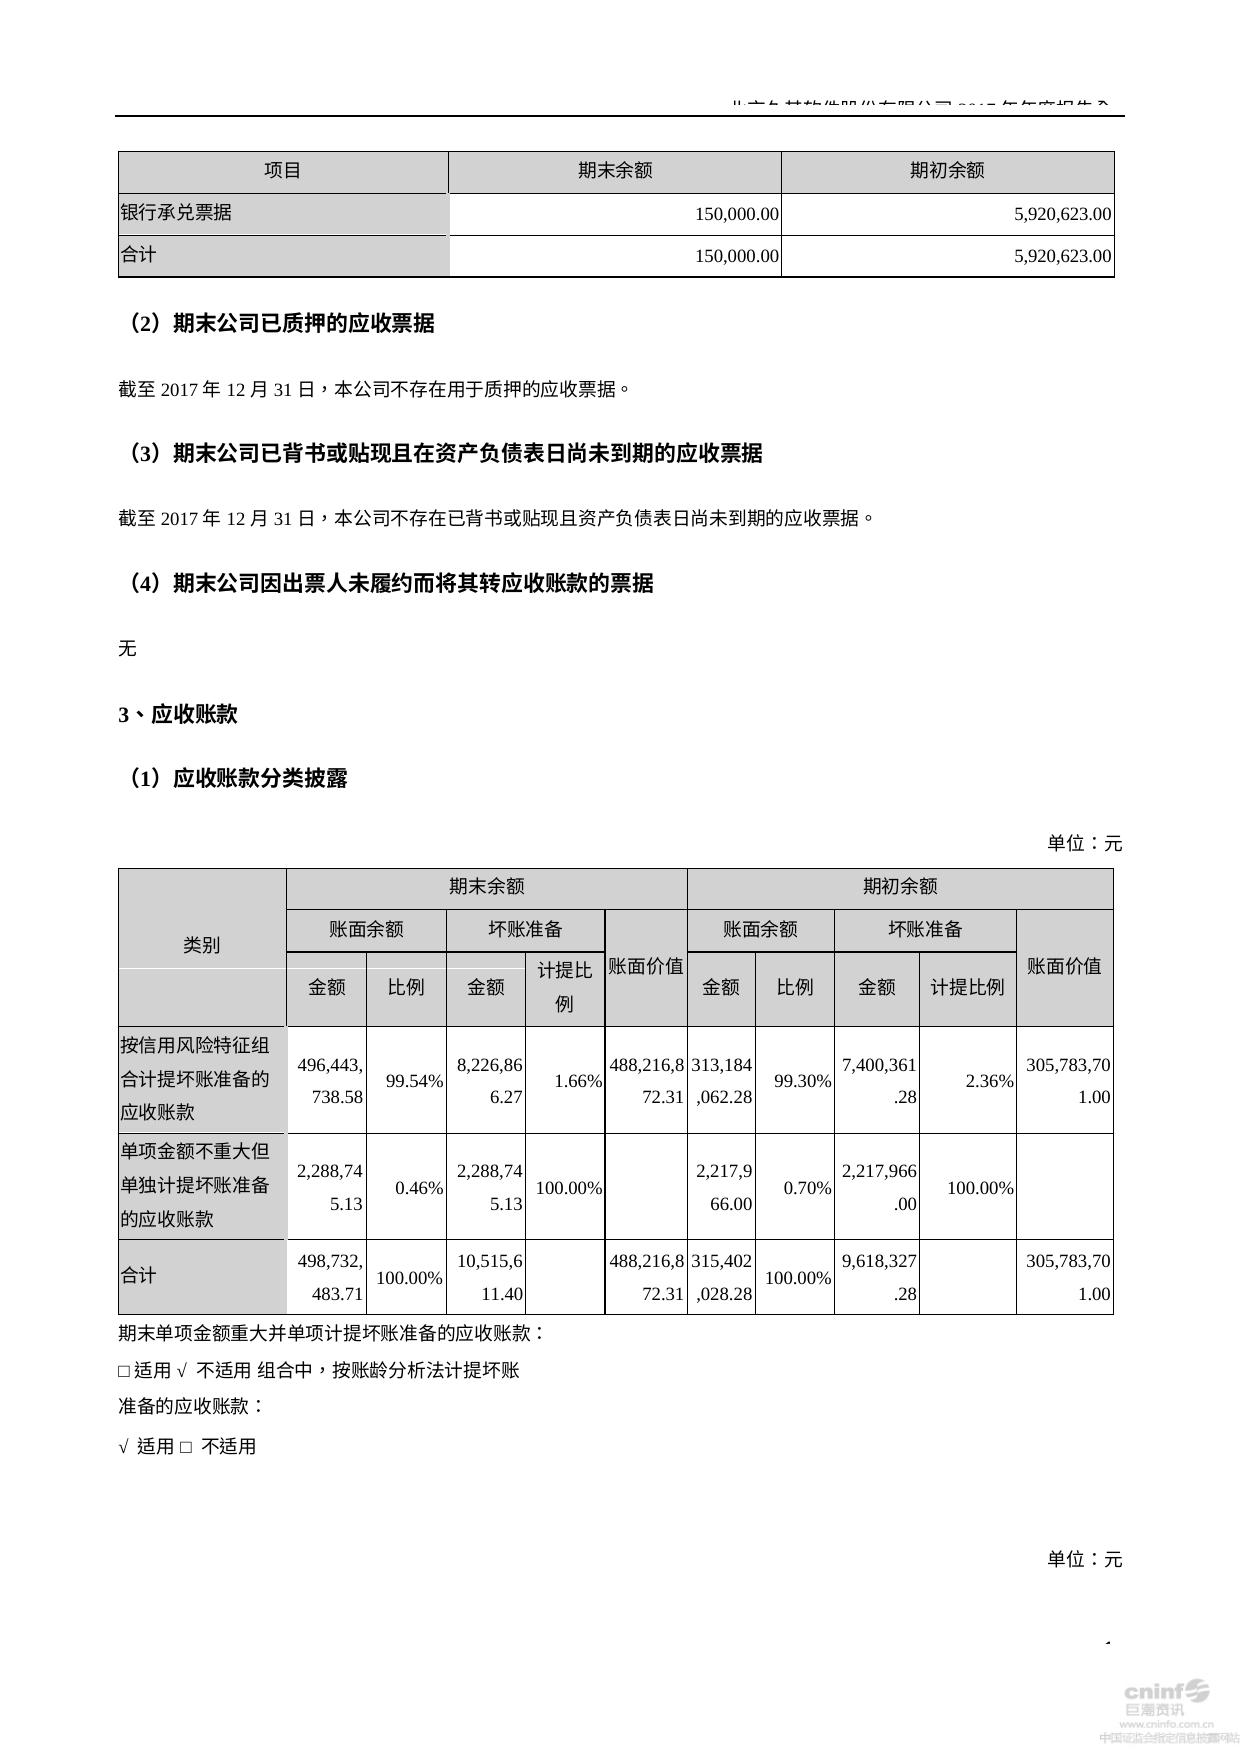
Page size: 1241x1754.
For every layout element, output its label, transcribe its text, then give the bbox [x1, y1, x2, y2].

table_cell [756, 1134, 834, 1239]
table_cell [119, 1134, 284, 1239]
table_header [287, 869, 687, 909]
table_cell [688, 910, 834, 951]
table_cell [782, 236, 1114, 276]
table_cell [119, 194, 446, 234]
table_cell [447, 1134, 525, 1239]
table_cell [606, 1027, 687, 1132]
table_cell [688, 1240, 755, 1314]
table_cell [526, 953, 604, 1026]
picture [1099, 1673, 1241, 1754]
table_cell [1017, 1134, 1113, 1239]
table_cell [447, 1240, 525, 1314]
subtitle （2）期末公司已质押的应收票据 [118, 308, 1138, 338]
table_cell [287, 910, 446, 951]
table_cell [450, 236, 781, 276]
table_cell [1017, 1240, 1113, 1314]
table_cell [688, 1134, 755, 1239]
subtitle 3、应收账款 [118, 698, 1138, 728]
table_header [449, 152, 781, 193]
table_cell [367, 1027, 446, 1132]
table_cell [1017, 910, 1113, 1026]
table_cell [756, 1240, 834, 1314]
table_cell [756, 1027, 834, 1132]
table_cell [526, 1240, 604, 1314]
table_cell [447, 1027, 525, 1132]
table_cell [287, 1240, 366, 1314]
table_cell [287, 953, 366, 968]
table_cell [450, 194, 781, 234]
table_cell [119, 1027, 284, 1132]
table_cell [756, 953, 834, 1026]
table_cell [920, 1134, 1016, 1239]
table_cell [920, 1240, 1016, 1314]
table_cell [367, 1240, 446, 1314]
text √ 适用 □ 不适用 [118, 1434, 1138, 1459]
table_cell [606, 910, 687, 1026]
text 无 [118, 635, 1138, 661]
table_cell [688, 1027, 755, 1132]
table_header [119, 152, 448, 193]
subtitle （3）期末公司已背书或贴现且在资产负债表日尚未到期的应收票据 [118, 438, 1138, 468]
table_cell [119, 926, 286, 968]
text 期末单项金额重大并单项计提坏账准备的应收账款： [118, 1320, 1138, 1346]
text 单位：元 [102, 831, 1122, 856]
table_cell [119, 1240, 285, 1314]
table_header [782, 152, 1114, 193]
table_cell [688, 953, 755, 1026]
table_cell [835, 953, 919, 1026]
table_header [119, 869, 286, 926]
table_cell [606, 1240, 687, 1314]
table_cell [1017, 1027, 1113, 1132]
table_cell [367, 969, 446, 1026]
text 单位：元 [102, 1547, 1122, 1572]
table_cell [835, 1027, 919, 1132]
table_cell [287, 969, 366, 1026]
text □ 适用 √ 不适用 组合中，按账龄分析法计提坏账准备的应收账款： [118, 1358, 533, 1419]
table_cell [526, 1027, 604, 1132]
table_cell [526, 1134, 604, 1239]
subtitle （4）期末公司因出票人未履约而将其转应收账款的票据 [118, 567, 1138, 597]
text 截至 2017 年 12 月 31 日，本公司不存在用于质押的应收票据。 [118, 376, 1138, 401]
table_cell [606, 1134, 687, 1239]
text 截至 2017 年 12 月 31 日，本公司不存在已背书或贴现且资产负债表日尚未到期的应收票据。 [118, 505, 1138, 531]
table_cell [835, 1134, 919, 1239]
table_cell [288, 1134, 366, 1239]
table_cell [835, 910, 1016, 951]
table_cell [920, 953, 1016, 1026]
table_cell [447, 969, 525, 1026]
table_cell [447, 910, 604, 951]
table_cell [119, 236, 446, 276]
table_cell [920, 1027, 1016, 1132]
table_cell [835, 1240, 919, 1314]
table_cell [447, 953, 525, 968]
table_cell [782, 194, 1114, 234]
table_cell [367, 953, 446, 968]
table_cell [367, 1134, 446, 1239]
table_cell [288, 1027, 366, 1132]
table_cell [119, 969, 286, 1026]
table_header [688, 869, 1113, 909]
subtitle （1）应收账款分类披露 [118, 763, 1138, 793]
